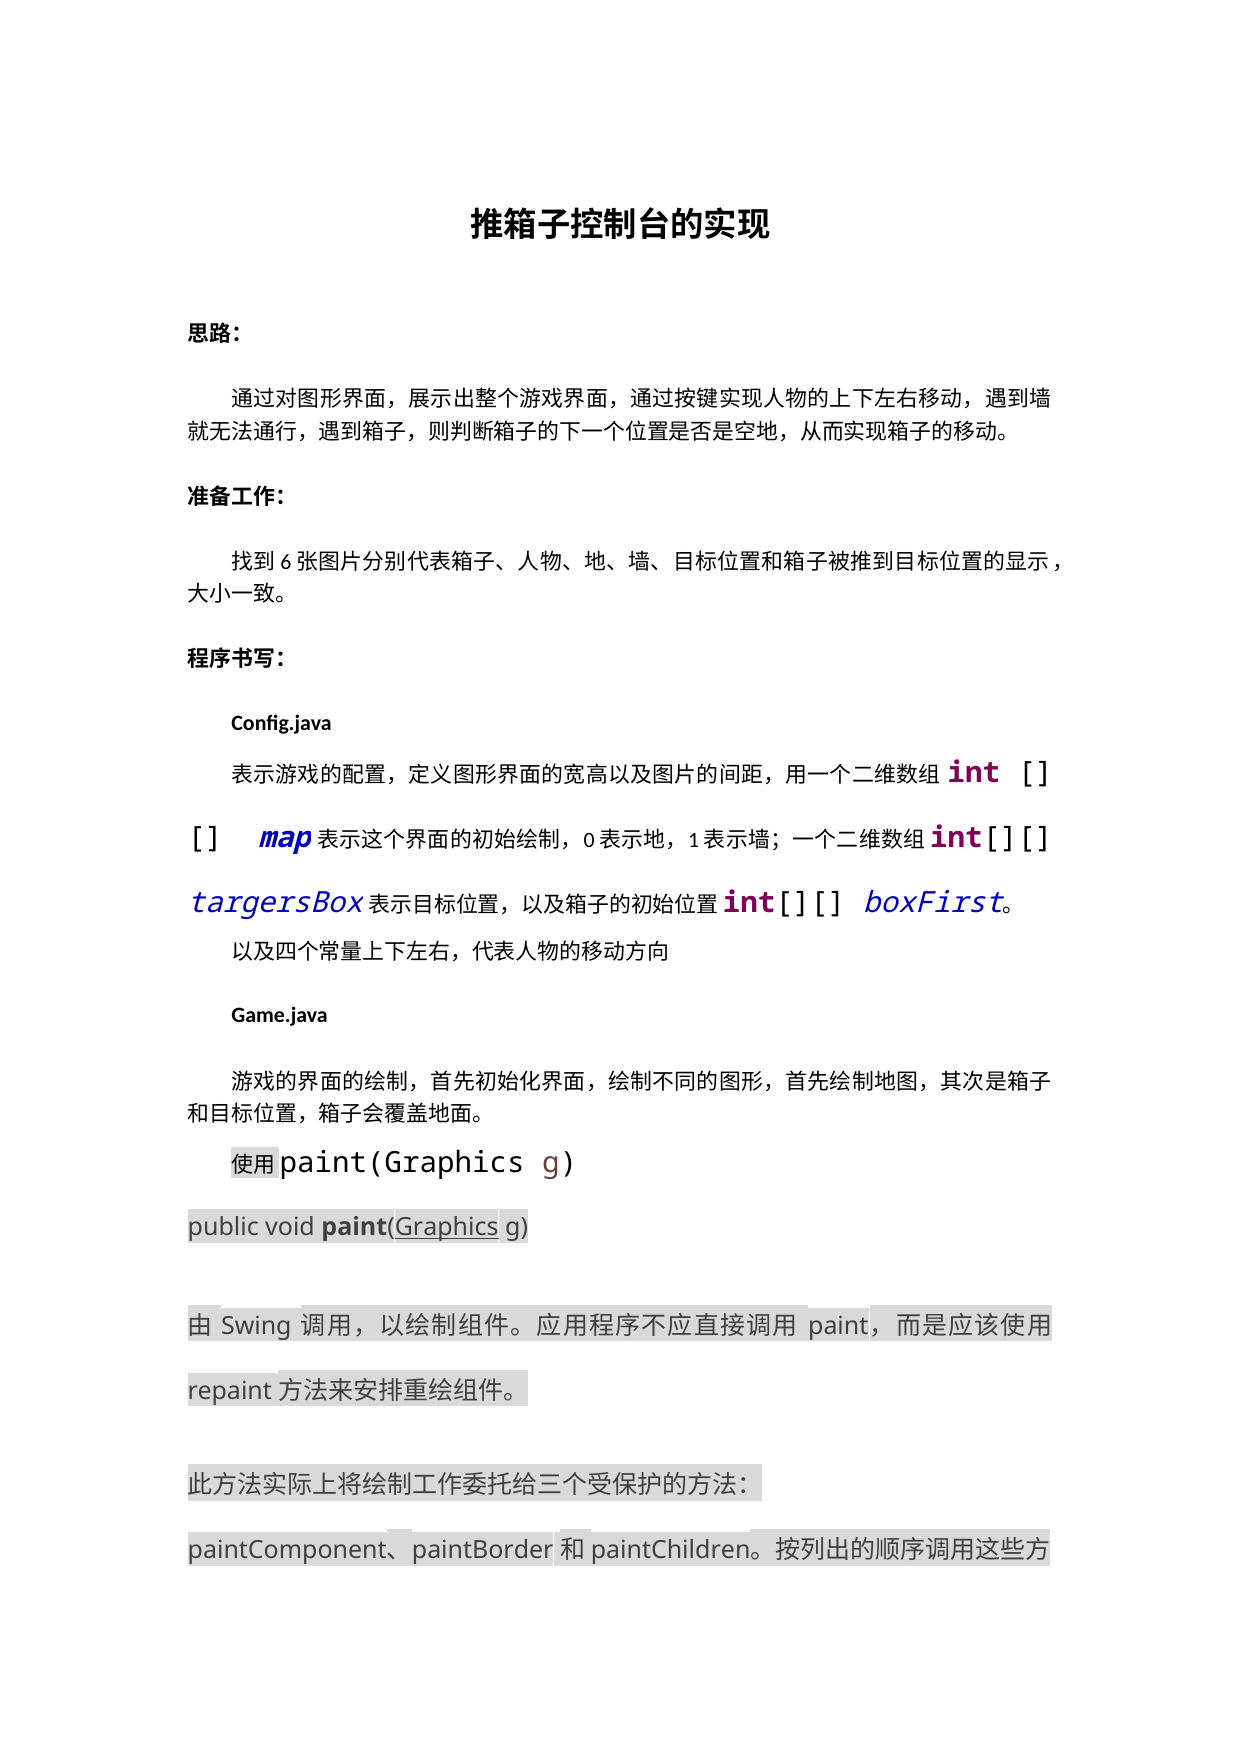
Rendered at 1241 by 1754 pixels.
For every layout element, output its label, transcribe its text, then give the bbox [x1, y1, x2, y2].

text 游戏的界面的绘制，首先初始化界面，绘制不同的图形，首先绘制地图，其次是箱子和目标位置，箱子会覆盖地面。 [187, 1063, 1053, 1128]
text 使用paint(Graphics g) [187, 1128, 1053, 1193]
text 由 Swing 调用，以绘制组件。应用程序不应直接调用 paint，而是应该使用 repaint 方法来安排重绘组件。 [187, 1291, 1053, 1421]
text public void paint(Graphics g) [187, 1193, 1053, 1258]
subtitle 推箱子控制台的实现 [187, 189, 1053, 254]
text Game.java [187, 998, 1053, 1031]
text 通过对图形界面，展示出整个游戏界面，通过按键实现人物的上下左右移动，遇到墙就无法通行，遇到箱子，则判断箱子的下一个位置是否是空地，从而实现箱子的移动。 [187, 381, 1053, 446]
text 程序书写： [187, 641, 1053, 673]
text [187, 1450, 1053, 1580]
text 思路： [187, 316, 1053, 348]
text Config.java [187, 706, 1053, 738]
text 表示游戏的配置，定义图形界面的宽高以及图片的间距，用一个二维数组int [][] map表示这个界面的初始绘制，0表示地，1表示墙；一个二维数组int[][] targersBox表示目标位置，以及箱子的初始位置int[][] boxFirst。 [187, 738, 1053, 933]
text 以及四个常量上下左右，代表人物的移动方向 [187, 933, 1053, 966]
text 找到6张图片分别代表箱子、人物、地、墙、目标位置和箱子被推到目标位置的显示，大小一致。 [187, 543, 1053, 608]
text 准备工作： [187, 478, 1053, 511]
